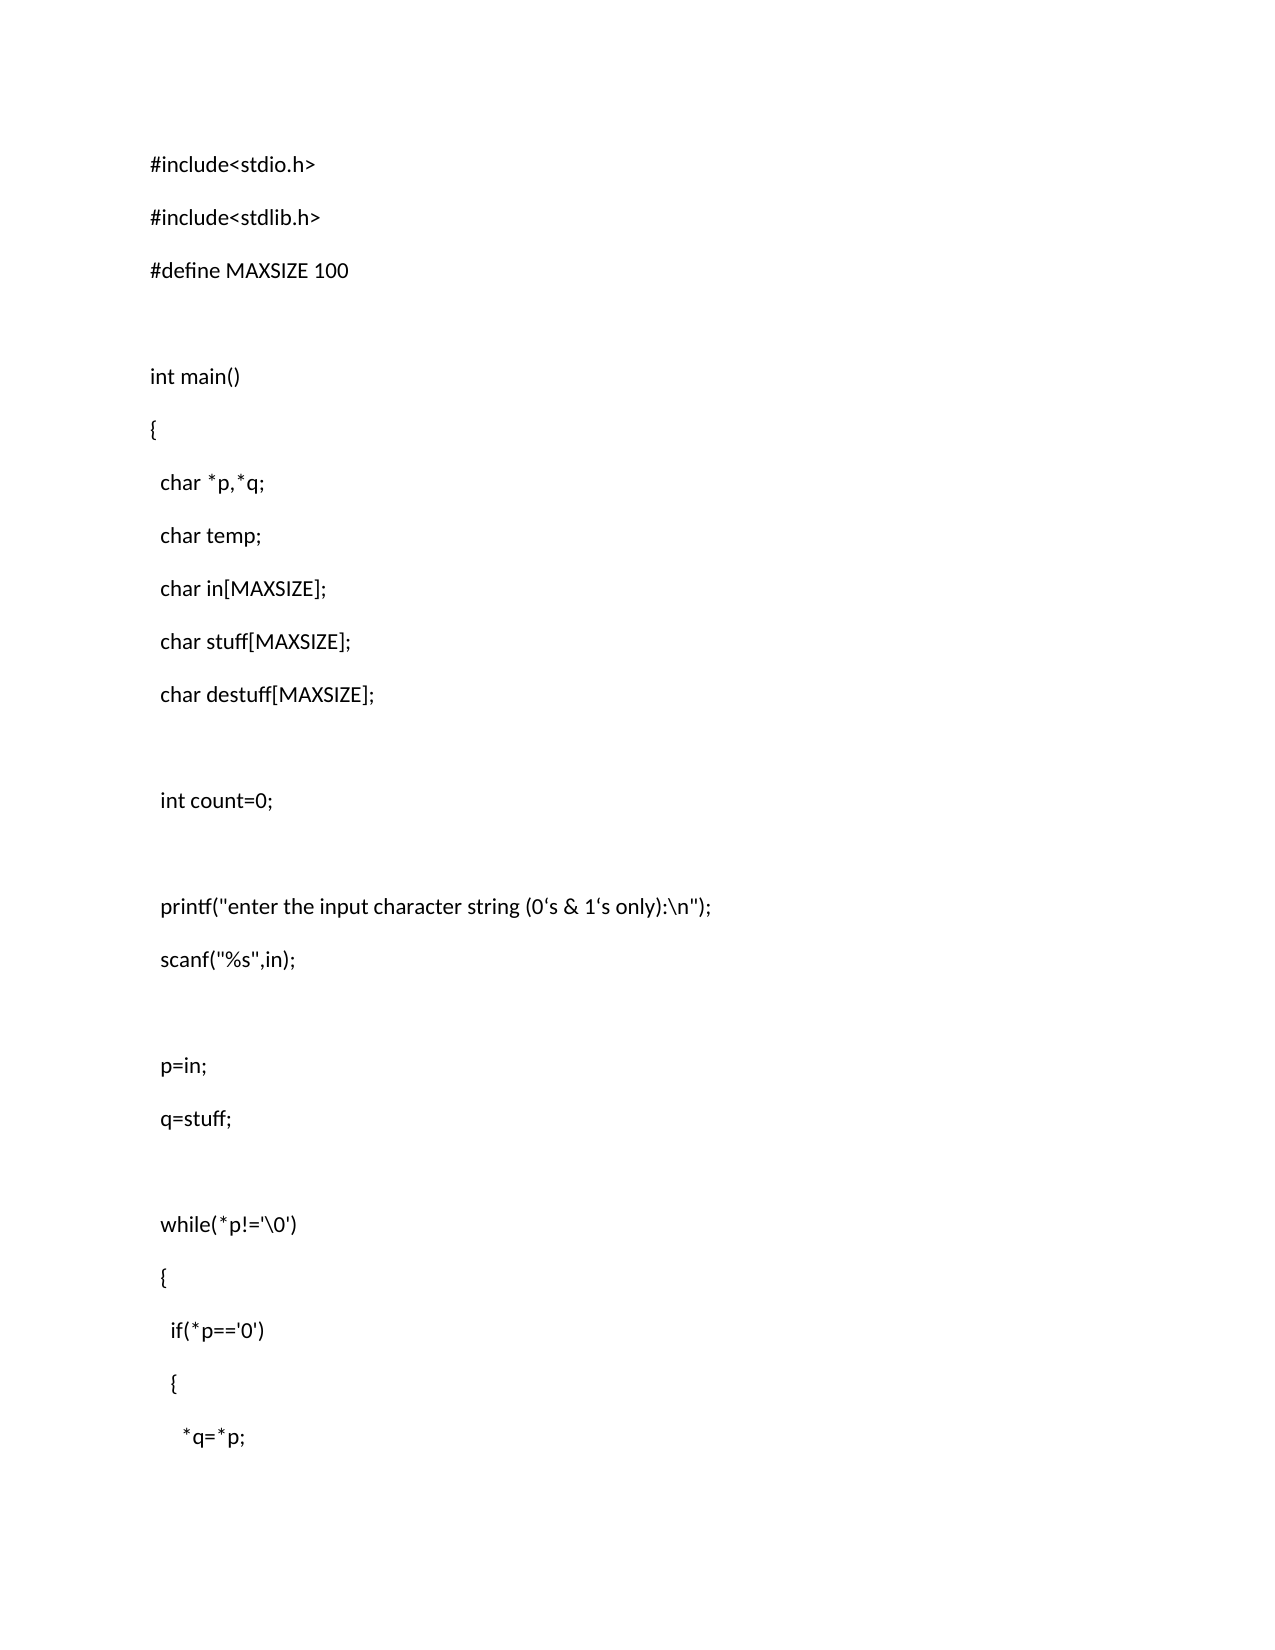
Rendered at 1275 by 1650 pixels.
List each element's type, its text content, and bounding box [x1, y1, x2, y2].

text { [150, 415, 1125, 443]
text { [150, 1369, 1125, 1397]
text *q=*p; [150, 1422, 1125, 1451]
text char destuff[MAXSIZE]; [150, 680, 1125, 708]
text #include<stdio.h> [150, 150, 1125, 178]
text q=stuff; [150, 1104, 1125, 1132]
text char *p,*q; [150, 468, 1125, 496]
text char temp; [150, 521, 1125, 549]
text scanf("%s",in); [150, 945, 1125, 973]
text int count=0; [150, 786, 1125, 814]
text char stuff[MAXSIZE]; [150, 627, 1125, 655]
text if(*p=='0') [150, 1316, 1125, 1344]
text int main() [150, 362, 1125, 390]
text #define MAXSIZE 100 [150, 256, 1125, 284]
text while(*p!='\0') [150, 1210, 1125, 1238]
text #include<stdlib.h> [150, 203, 1125, 231]
text char in[MAXSIZE]; [150, 574, 1125, 602]
text p=in; [150, 1051, 1125, 1079]
text printf("enter the input character string (0‘s & 1‘s only):\n"); [150, 892, 1125, 920]
text { [150, 1263, 1125, 1291]
